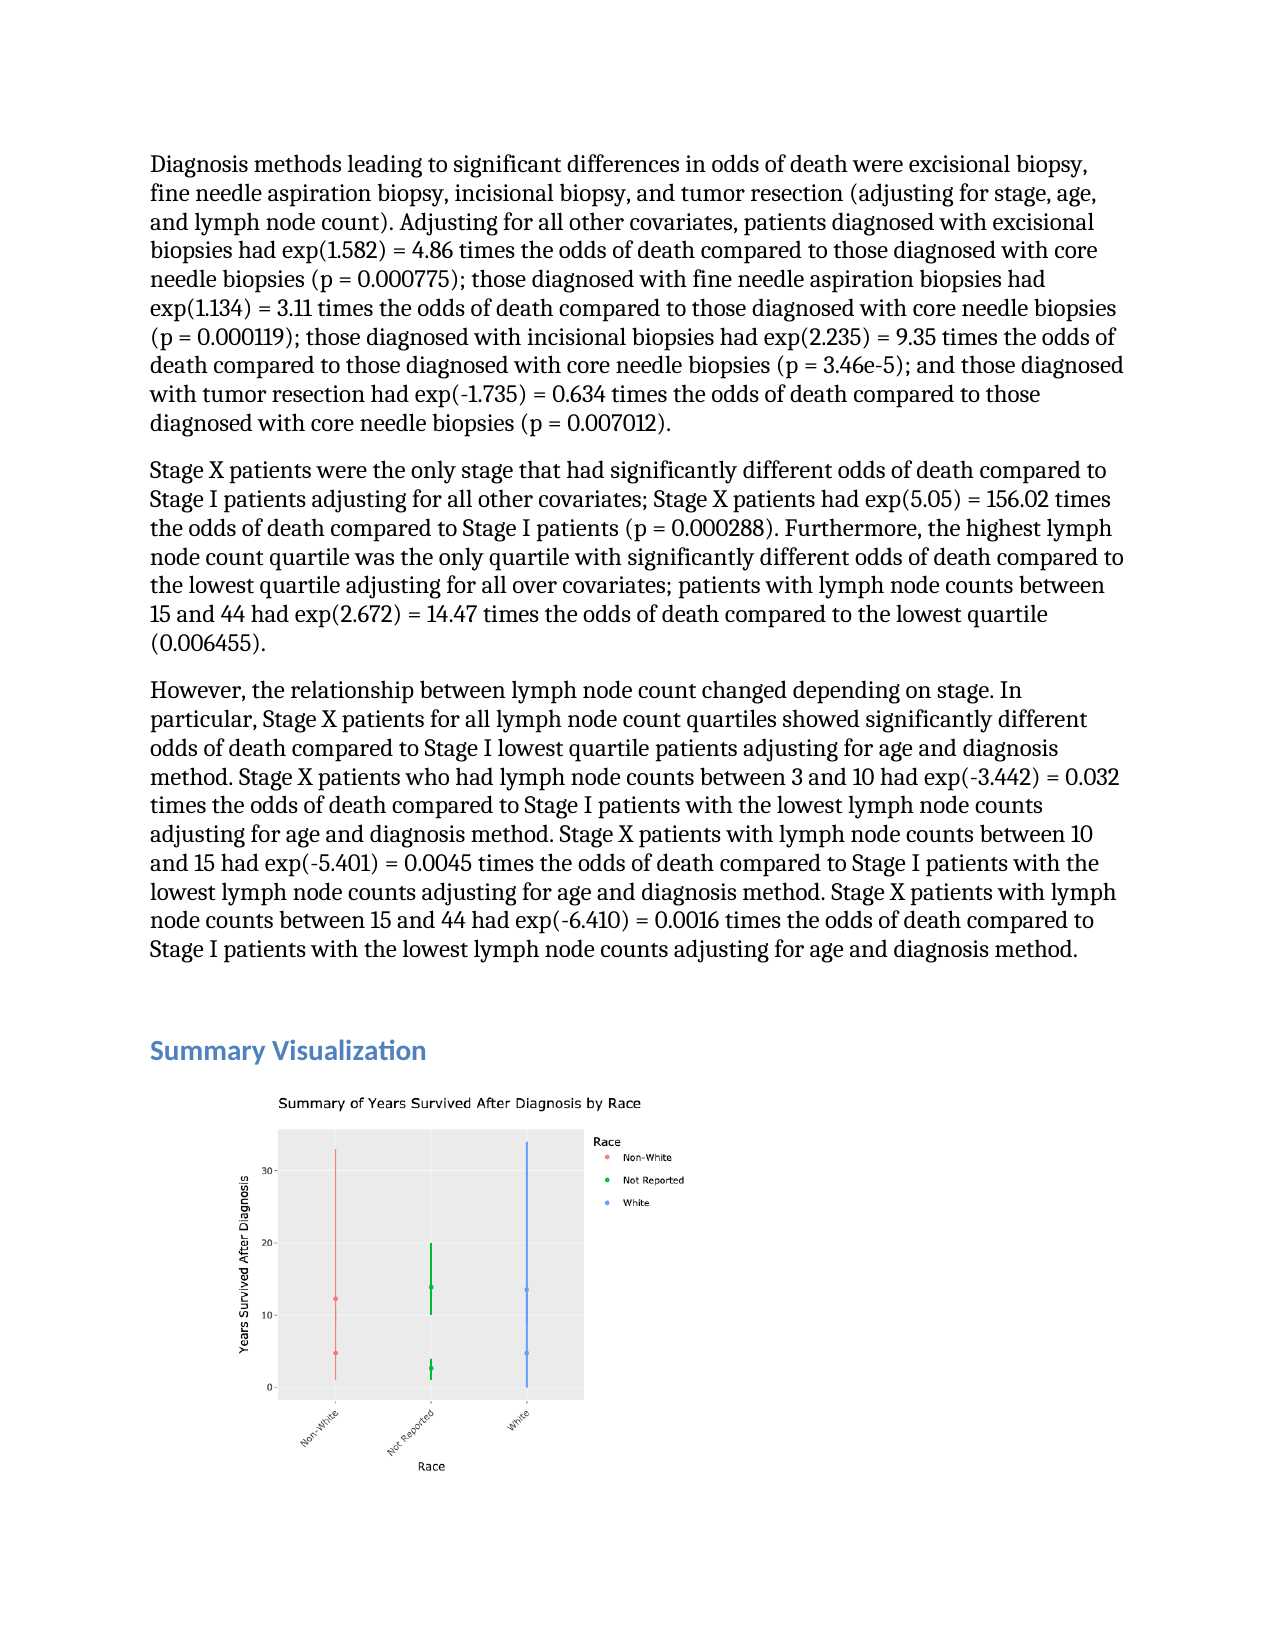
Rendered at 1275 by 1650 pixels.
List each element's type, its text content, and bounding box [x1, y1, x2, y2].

text Stage X patients were the only stage that had significantly different odds of death compared to Stage I patients adjusting for all other covariates; Stage X patients had exp(5.05) = 156.02 times the odds of death compared to Stage I patients (p = 0.000288). Furthermore, the highest lymph node count quartile was the only quartile with significantly different odds of death compared to the lowest quartile adjusting for all over covariates; patients with lymph node counts between 15 and 44 had exp(2.672) = 14.47 times the odds of death compared to the lowest quartile (0.006455). [150, 456, 1125, 657]
subtitle Summary Visualization [150, 1032, 1125, 1068]
picture [150, 1086, 698, 1478]
text Diagnosis methods leading to significant differences in odds of death were excisional biopsy, fine needle aspiration biopsy, incisional biopsy, and tumor resection (adjusting for stage, age, and lymph node count). Adjusting for all other covariates, patients diagnosed with excisional biopsies had exp(1.582) = 4.86 times the odds of death compared to those diagnosed with core needle biopsies (p = 0.000775); those diagnosed with fine needle aspiration biopsies had exp(1.134) = 3.11 times the odds of death compared to those diagnosed with core needle biopsies (p = 0.000119); those diagnosed with incisional biopsies had exp(2.235) = 9.35 times the odds of death compared to those diagnosed with core needle biopsies (p = 3.46e-5); and those diagnosed with tumor resection had exp(-1.735) = 0.634 times the odds of death compared to those diagnosed with core needle biopsies (p = 0.007012). [150, 150, 1125, 437]
text However, the relationship between lymph node count changed depending on stage. In particular, Stage X patients for all lymph node count quartiles showed significantly different odds of death compared to Stage I lowest quartile patients adjusting for age and diagnosis method. Stage X patients who had lymph node counts between 3 and 10 had exp(-3.442) = 0.032 times the odds of death compared to Stage I patients with the lowest lymph node counts adjusting for age and diagnosis method. Stage X patients with lymph node counts between 10 and 15 had exp(-5.401) = 0.0045 times the odds of death compared to Stage I patients with the lowest lymph node counts adjusting for age and diagnosis method. Stage X patients with lymph node counts between 15 and 44 had exp(-6.410) = 0.0016 times the odds of death compared to Stage I patients with the lowest lymph node counts adjusting for age and diagnosis method. [150, 676, 1125, 964]
